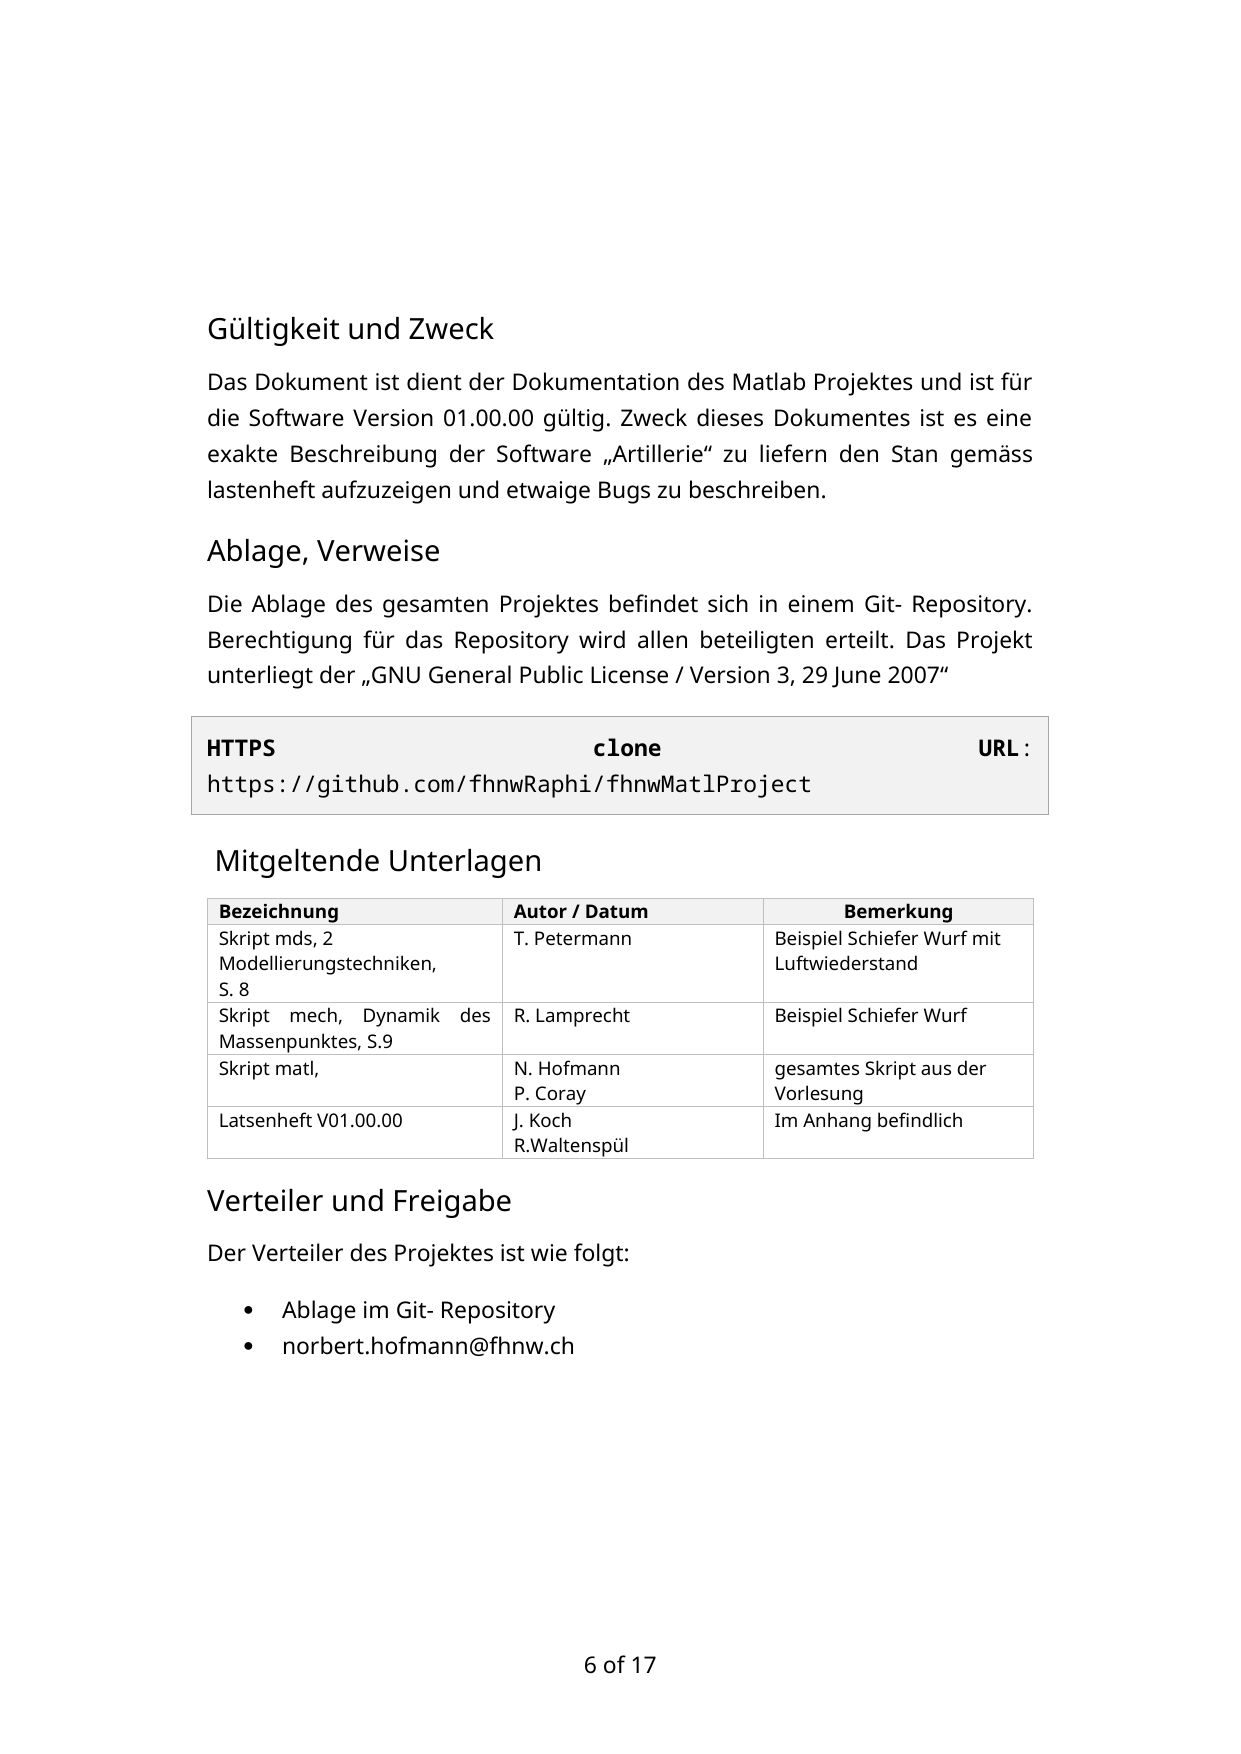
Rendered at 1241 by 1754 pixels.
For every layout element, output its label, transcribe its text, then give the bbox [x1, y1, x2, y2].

table_header Bemerkung [764, 899, 1033, 924]
table_cell Skript matl, [208, 1055, 502, 1106]
table_cell Beispiel Schiefer Wurf [764, 1003, 1033, 1054]
subtitle Mitgeltende Unterlagen [207, 840, 1033, 880]
table_cell gesamtes Skript aus der Vorlesung [764, 1055, 1033, 1106]
subtitle Gültigkeit und Zweck [207, 308, 1033, 348]
table_cell Latsenheft V01.00.00 [208, 1107, 502, 1158]
table_cell Beispiel Schiefer Wurf mit Luftwiederstand [764, 925, 1033, 1002]
text HTTPS clone URL: https://github.com/fhnwRaphi/fhnwMatlProject [192, 717, 1048, 814]
table_cell T. Petermann [503, 925, 763, 1002]
table_header Autor / Datum [503, 899, 763, 924]
list norbert.hofmann@fhnw.ch [244, 1330, 1033, 1361]
list Ablage im Git- Repository [244, 1294, 1033, 1325]
subtitle Ablage, Verweise [207, 530, 1033, 570]
subtitle Verteiler und Freigabe [207, 1180, 1033, 1219]
text Der Verteiler des Projektes ist wie folgt: [207, 1237, 1033, 1268]
table_cell Skript mds, 2 Modellierungstechniken, S. 8 [208, 925, 502, 1002]
table_cell N. Hofmann P. Coray [503, 1055, 763, 1106]
text Das Dokument ist dient der Dokumentation des Matlab Projektes und ist für die Software Version 01.00.00 gültig. Zweck dieses Dokumentes ist es eine exakte Beschreibung der Software „Artillerie“ zu liefern den Stan gemäss lastenheft aufzuzeigen und etwaige Bugs zu beschreiben. [207, 366, 1033, 505]
table_header Bezeichnung [208, 899, 502, 924]
table_cell Im Anhang befindlich [764, 1107, 1033, 1158]
table_cell R. Lamprecht [503, 1003, 763, 1054]
table_cell J. Koch R.Waltenspül [503, 1107, 763, 1158]
text Die Ablage des gesamten Projektes befindet sich in einem Git- Repository. Berechtigung für das Repository wird allen beteiligten erteilt. Das Projekt unterliegt der „GNU General Public License / Version 3, 29 June 2007“ [207, 588, 1033, 691]
table_cell Skript mech, Dynamik des Massenpunktes, S.9 [208, 1003, 502, 1054]
